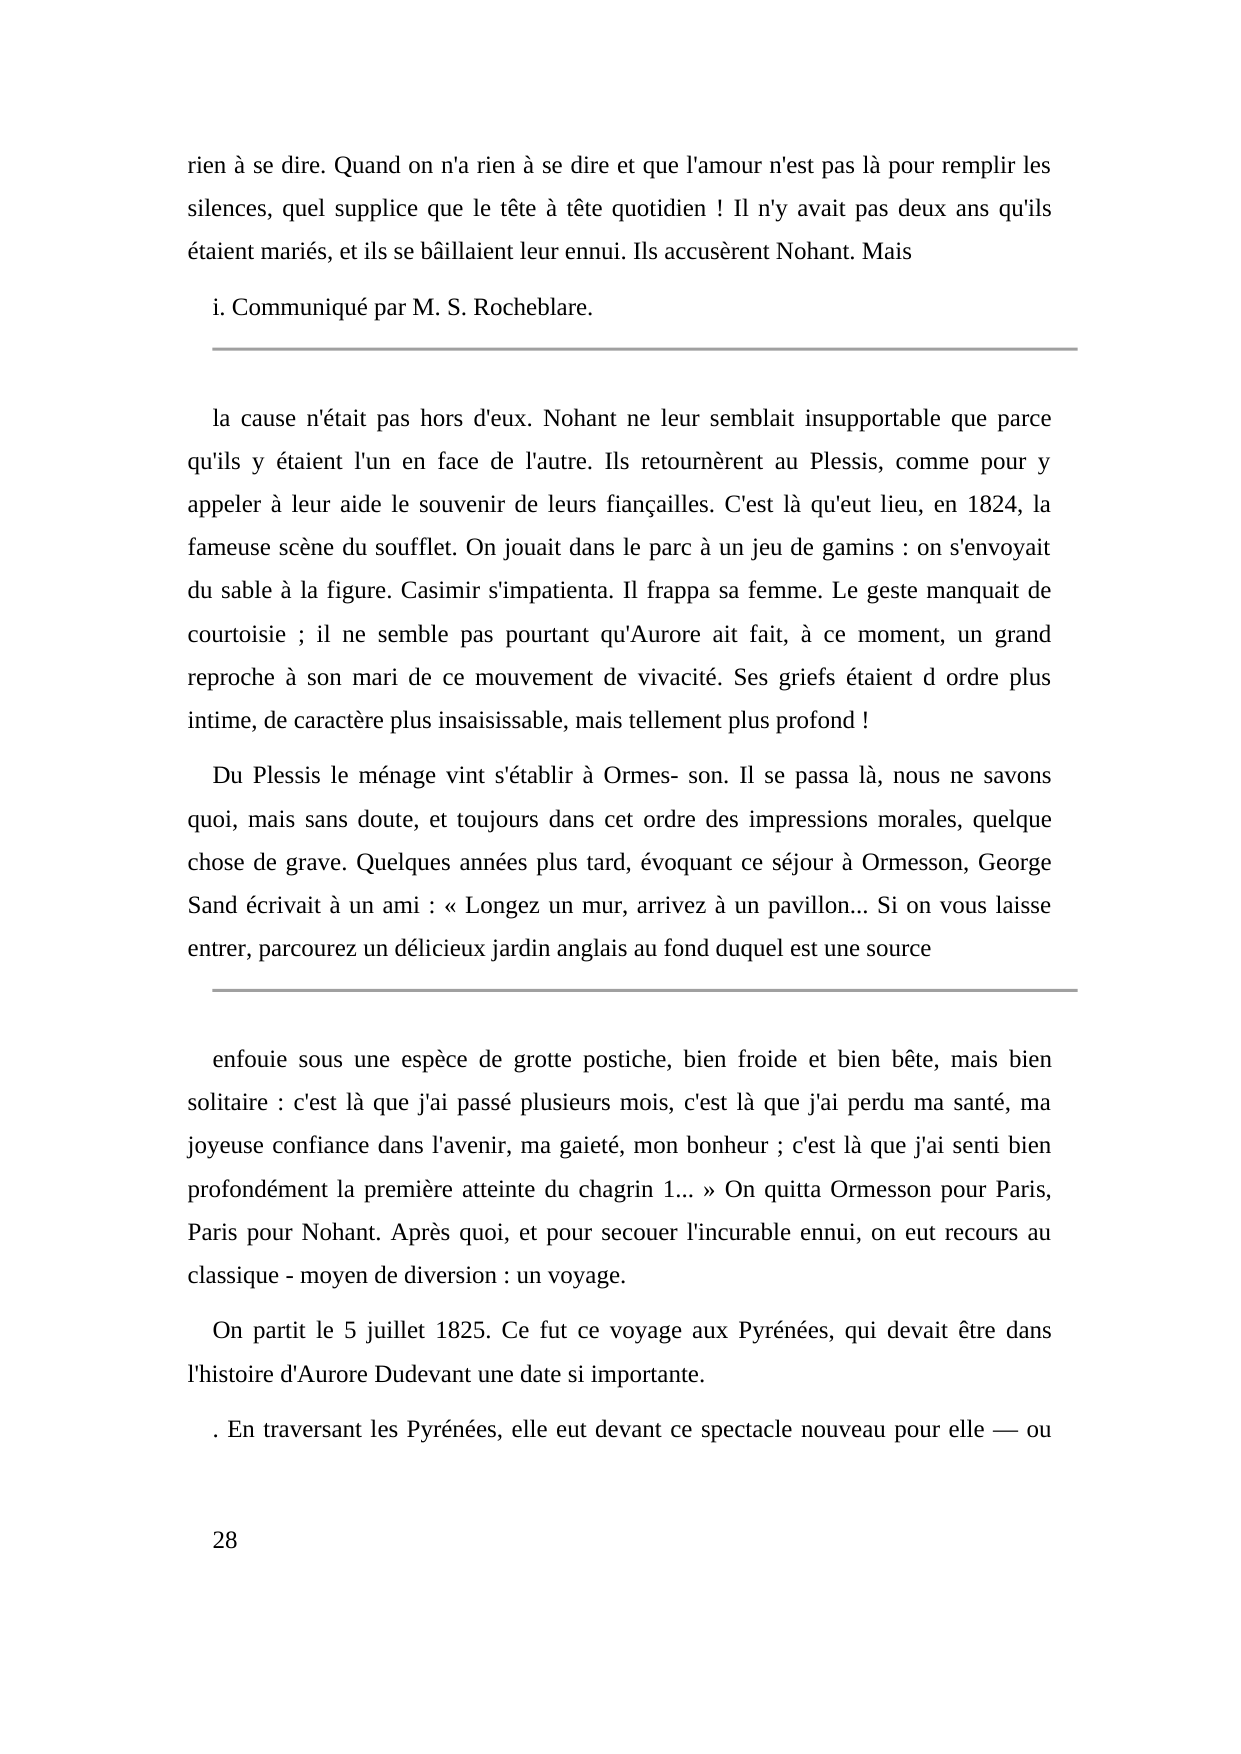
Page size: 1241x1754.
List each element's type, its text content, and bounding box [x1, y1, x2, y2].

text la cause n'était pas hors d'eux. Nohant ne leur semblait insupportable que parce qu'ils y étaient l'un en face de l'autre. Ils retournèrent au Plessis, comme pour y appeler à leur aide le souvenir de leurs fiançailles. C'est là qu'eut lieu, en 1824, la fameuse scène du soufflet. On jouait dans le parc à un jeu de gamins : on s'envoyait du sable à la figure. Casimir s'impatienta. Il frappa sa femme. Le geste manquait de courtoisie ; il ne semble pas pourtant qu'Aurore ait fait, à ce moment, un grand reproche à son mari de ce mouvement de vivacité. Ses griefs étaient d ordre plus intime, de caractère plus insaisissable, mais tellement plus profond ! [187, 403, 1053, 734]
text enfouie sous une espèce de grotte postiche, bien froide et bien bête, mais bien solitaire : c'est là que j'ai passé plusieurs mois, c'est là que j'ai perdu ma santé, ma joyeuse confiance dans l'avenir, ma gaieté, mon bonheur ; c'est là que j'ai senti bien profondément la première atteinte du chagrin 1... » On quitta Ormesson pour Paris, Paris pour Nohant. Après quoi, et pour secouer l'incurable ennui, on eut recours au classique - moyen de diversion : un voyage. [187, 1044, 1053, 1289]
text i. Communiqué par M. S. Rocheblare. [187, 292, 1053, 321]
text Du Plessis le ménage vint s'établir à Ormes- son. Il se passa là, nous ne savons quoi, mais sans doute, et toujours dans cet ordre des impressions morales, quelque chose de grave. Quelques années plus tard, évoquant ce séjour à Ormesson, George Sand écrivait à un ami : « Longez un mur, arrivez à un pavillon... Si on vous laisse entrer, parcourez un délicieux jardin anglais au fond duquel est une source [187, 761, 1053, 962]
text On partit le 5 juillet 1825. Ce fut ce voyage aux Pyrénées, qui devait être dans l'histoire d'Aurore Dudevant une date si importante. [187, 1316, 1053, 1387]
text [187, 1414, 1053, 1443]
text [187, 150, 1053, 265]
